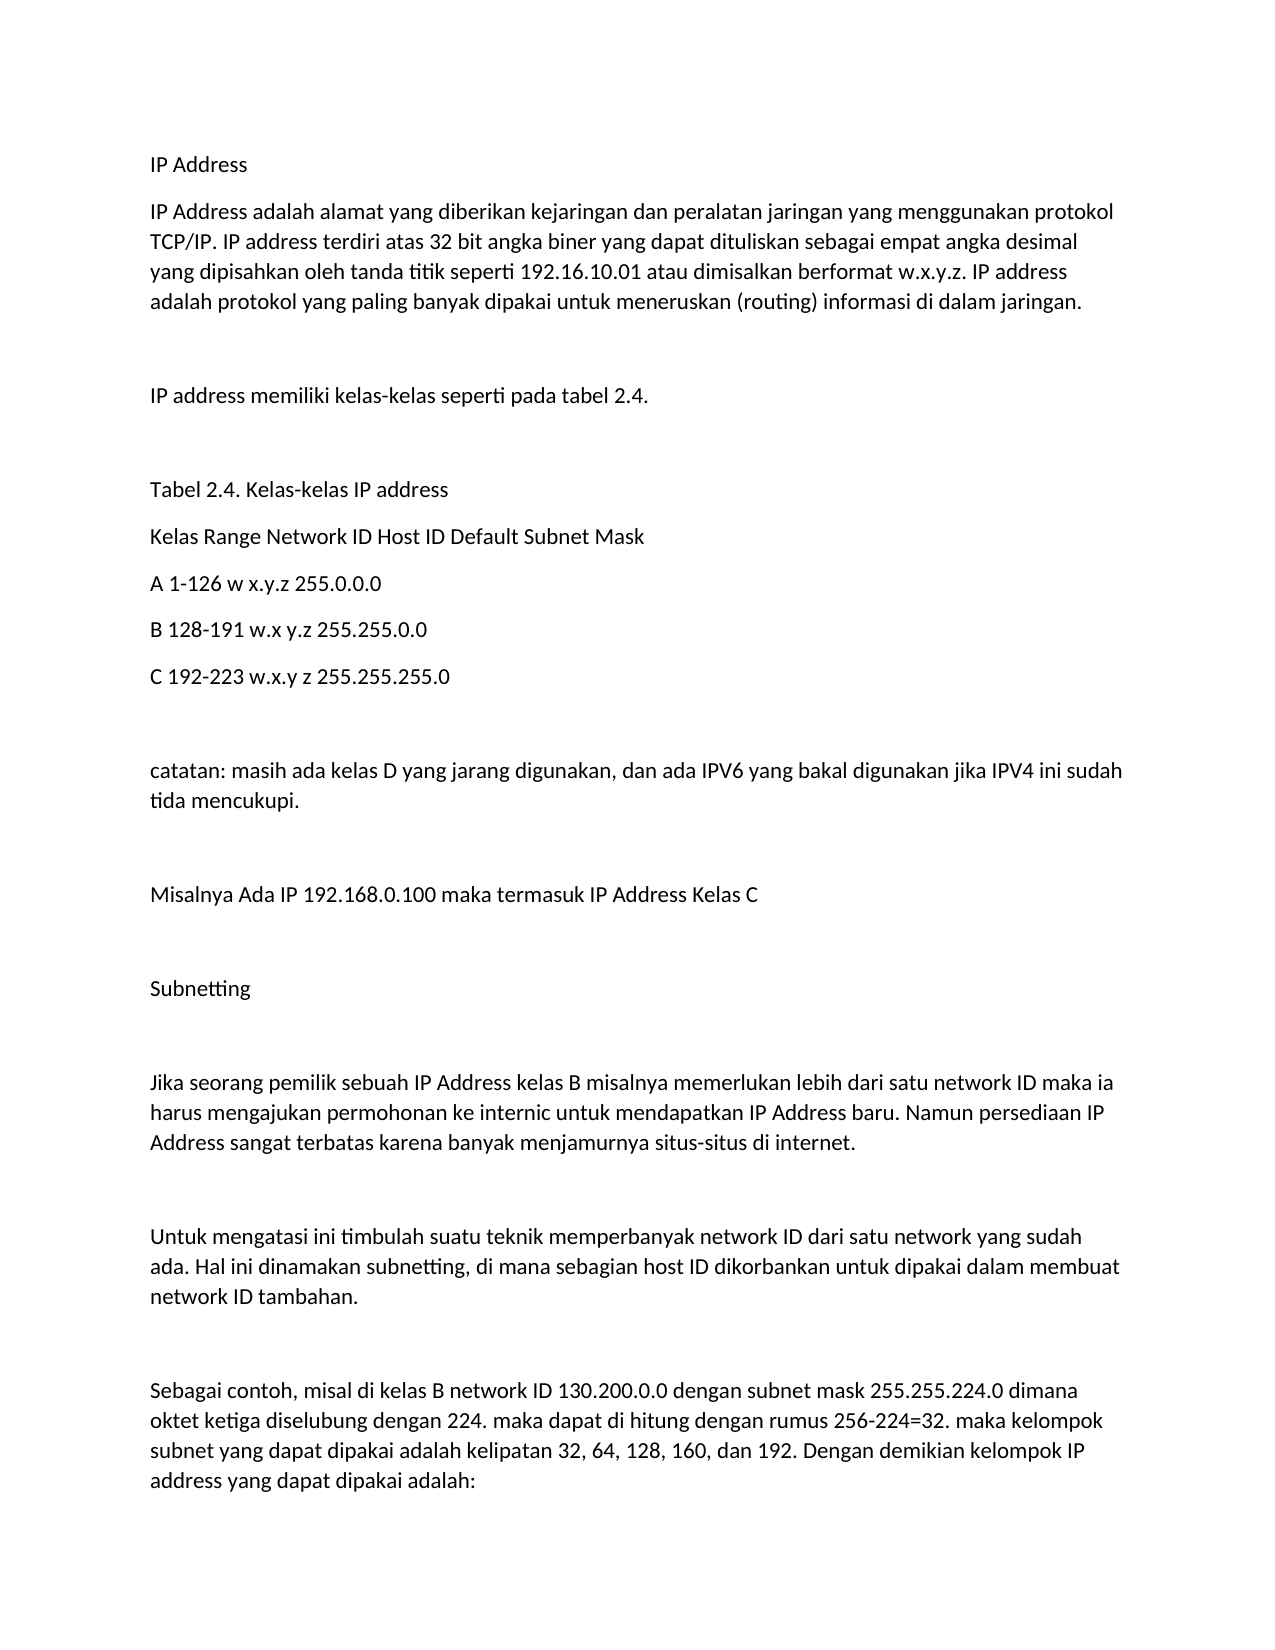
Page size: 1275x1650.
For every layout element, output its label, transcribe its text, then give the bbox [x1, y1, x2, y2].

text Sebagai contoh, misal di kelas B network ID 130.200.0.0 dengan subnet mask 255.255.224.0 dimana oktet ketiga diselubung dengan 224. maka dapat di hitung dengan rumus 256-224=32. maka kelompok subnet yang dapat dipakai adalah kelipatan 32, 64, 128, 160, dan 192. Dengan demikian kelompok IP address yang dapat dipakai adalah: [150, 1376, 1125, 1495]
text IP Address [150, 150, 1125, 178]
text C 192-223 w.x.y z 255.255.255.0 [150, 662, 1125, 691]
text Tabel 2.4. Kelas-kelas IP address [150, 475, 1125, 503]
text catatan: masih ada kelas D yang jarang digunakan, dan ada IPV6 yang bakal digunakan jika IPV4 ini sudah tida mencukupi. [150, 756, 1125, 814]
text IP address memiliki kelas-kelas seperti pada tabel 2.4. [150, 381, 1125, 409]
text B 128-191 w.x y.z 255.255.0.0 [150, 616, 1125, 644]
text Jika seorang pemilik sebuah IP Address kelas B misalnya memerlukan lebih dari satu network ID maka ia harus mengajukan permohonan ke internic untuk mendapatkan IP Address baru. Namun persediaan IP Address sangat terbatas karena banyak menjamurnya situs-situs di internet. [150, 1068, 1125, 1156]
text A 1-126 w x.y.z 255.0.0.0 [150, 569, 1125, 597]
text Untuk mengatasi ini timbulah suatu teknik memperbanyak network ID dari satu network yang sudah ada. Hal ini dinamakan subnetting, di mana sebagian host ID dikorbankan untuk dipakai dalam membuat network ID tambahan. [150, 1222, 1125, 1310]
text IP Address adalah alamat yang diberikan kejaringan dan peralatan jaringan yang menggunakan protokol TCP/IP. IP address terdiri atas 32 bit angka biner yang dapat dituliskan sebagai empat angka desimal yang dipisahkan oleh tanda titik seperti 192.16.10.01 atau dimisalkan berformat w.x.y.z. IP address adalah protokol yang paling banyak dipakai untuk meneruskan (routing) informasi di dalam jaringan. [150, 197, 1125, 316]
text Kelas Range Network ID Host ID Default Subnet Mask [150, 522, 1125, 550]
text Subnetting [150, 974, 1125, 1002]
text Misalnya Ada IP 192.168.0.100 maka termasuk IP Address Kelas C [150, 880, 1125, 908]
